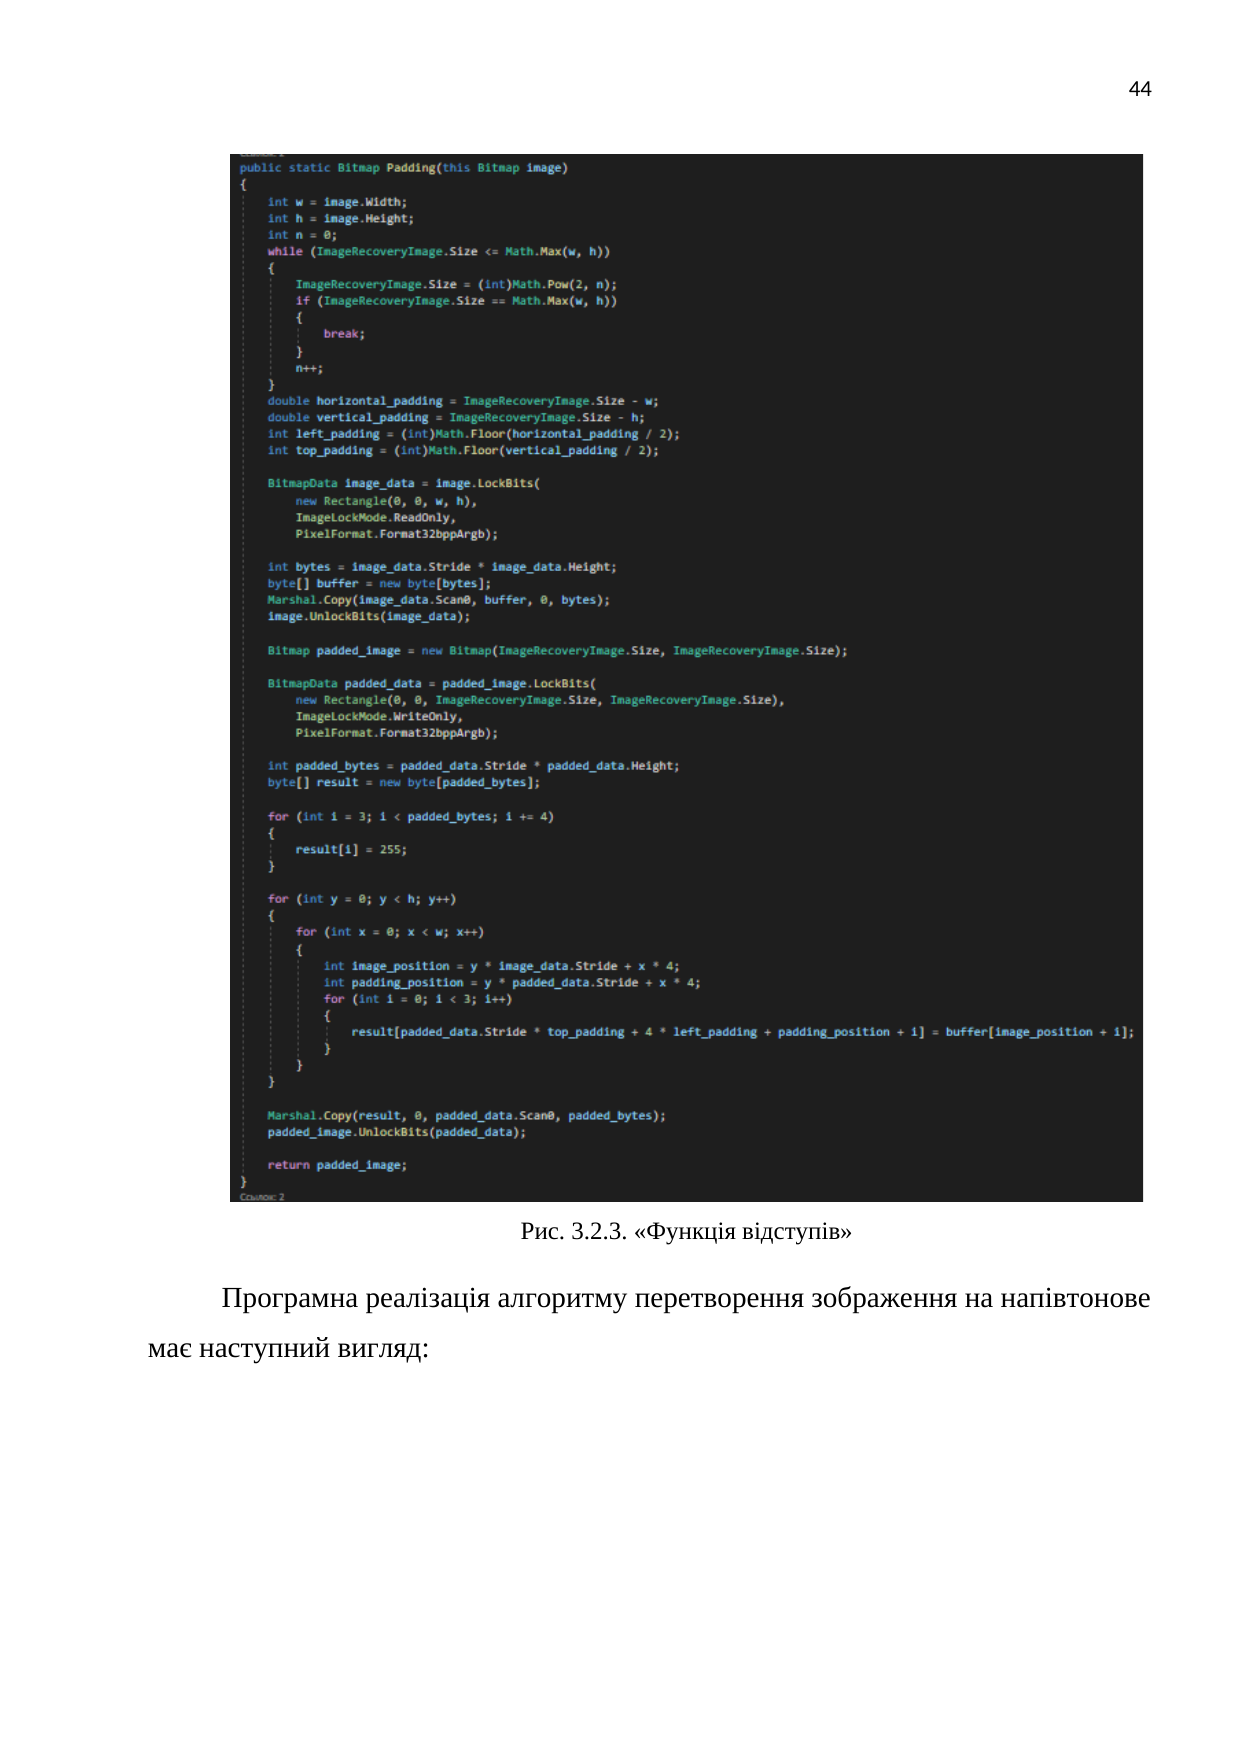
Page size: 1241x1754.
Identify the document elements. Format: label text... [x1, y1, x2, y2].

text Рис. 3.2.3. «Функція відступів» [148, 1216, 1152, 1245]
text Програмна реалізація алгоритму перетворення зображення на напівтонове має наступний вигляд: [148, 1280, 1152, 1364]
picture [230, 154, 1144, 1202]
